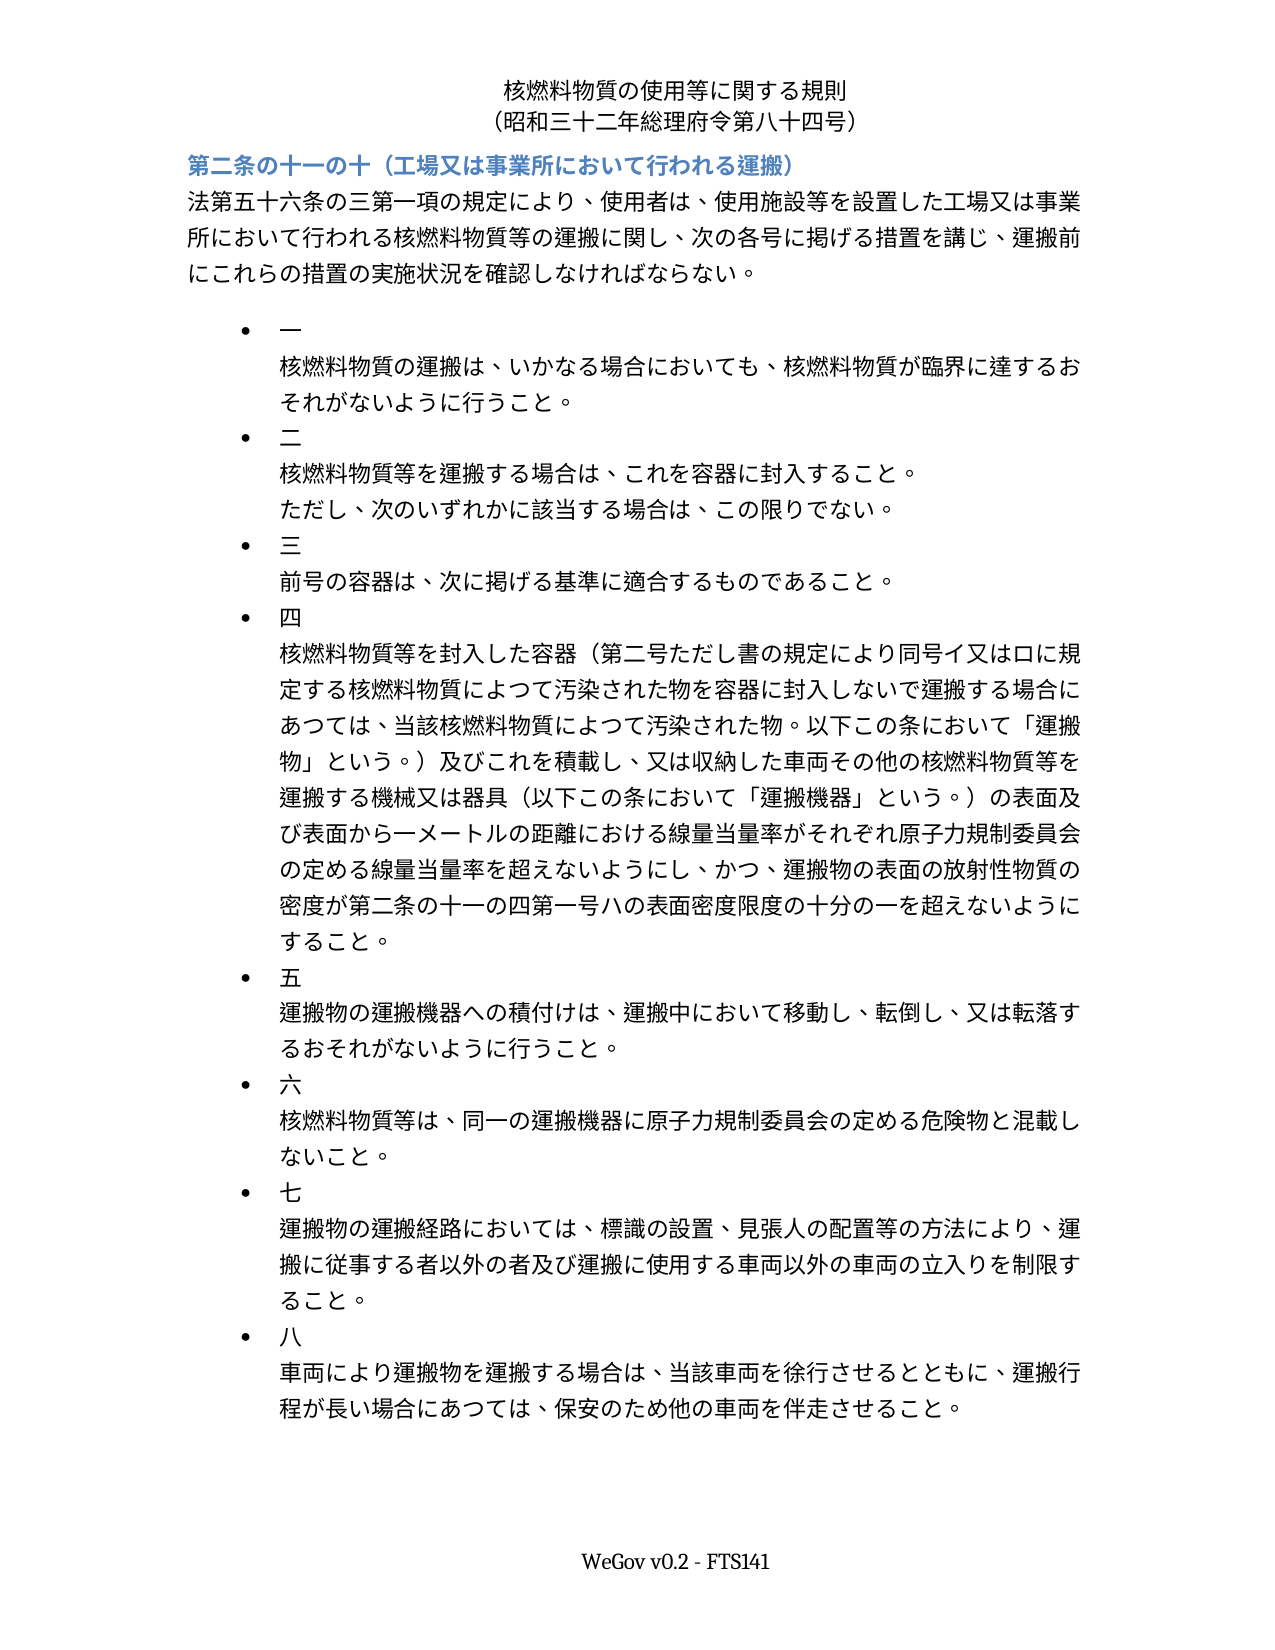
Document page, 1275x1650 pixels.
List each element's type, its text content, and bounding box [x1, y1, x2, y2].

list 三 前号の容器は、次に掲げる基準に適合するものであること。 [242, 530, 1087, 597]
list 二 核燃料物質等を運搬する場合は、これを容器に封入すること。 ただし、次のいずれかに該当する場合は、この限りでない。 [242, 422, 1087, 526]
list 七 運搬物の運搬経路においては、標識の設置、見張人の配置等の方法により、運搬に従事する者以外の者及び運搬に使用する車両以外の車両の立入りを制限すること。 [242, 1177, 1087, 1316]
subtitle 第二条の十一の十（工場又は事業所において行われる運搬） [187, 150, 1087, 181]
text 法第五十六条の三第一項の規定により、使用者は、使用施設等を設置した工場又は事業所において行われる核燃料物質等の運搬に関し、次の各号に掲げる措置を講じ、運搬前にこれらの措置の実施状況を確認しなければならない。 [187, 186, 1087, 289]
list 六 核燃料物質等は、同一の運搬機器に原子力規制委員会の定める危険物と混載しないこと。 [242, 1069, 1087, 1172]
list 八 車両により運搬物を運搬する場合は、当該車両を徐行させるとともに、運搬行程が長い場合にあつては、保安のため他の車両を伴走させること。 [242, 1321, 1087, 1424]
list 一 核燃料物質の運搬は、いかなる場合においても、核燃料物質が臨界に達するおそれがないように行うこと。 [242, 314, 1087, 418]
list 五 運搬物の運搬機器への積付けは、運搬中において移動し、転倒し、又は転落するおそれがないように行うこと。 [242, 961, 1087, 1064]
list 四 核燃料物質等を封入した容器（第二号ただし書の規定により同号イ又はロに規定する核燃料物質によつて汚染された物を容器に封入しないで運搬する場合にあつては、当該核燃料物質によつて汚染された物。以下この条において「運搬物」という。）及びこれを積載し、又は収納した車両その他の核燃料物質等を運搬する機械又は器具（以下この条において「運搬機器」という。）の表面及び表面から一メートルの距離における線量当量率がそれぞれ原子力規制委員会の定める線量当量率を超えないようにし、かつ、運搬物の表面の放射性物質の密度が第二条の十一の四第一号ハの表面密度限度の十分の一を超えないようにすること。 [242, 602, 1087, 957]
